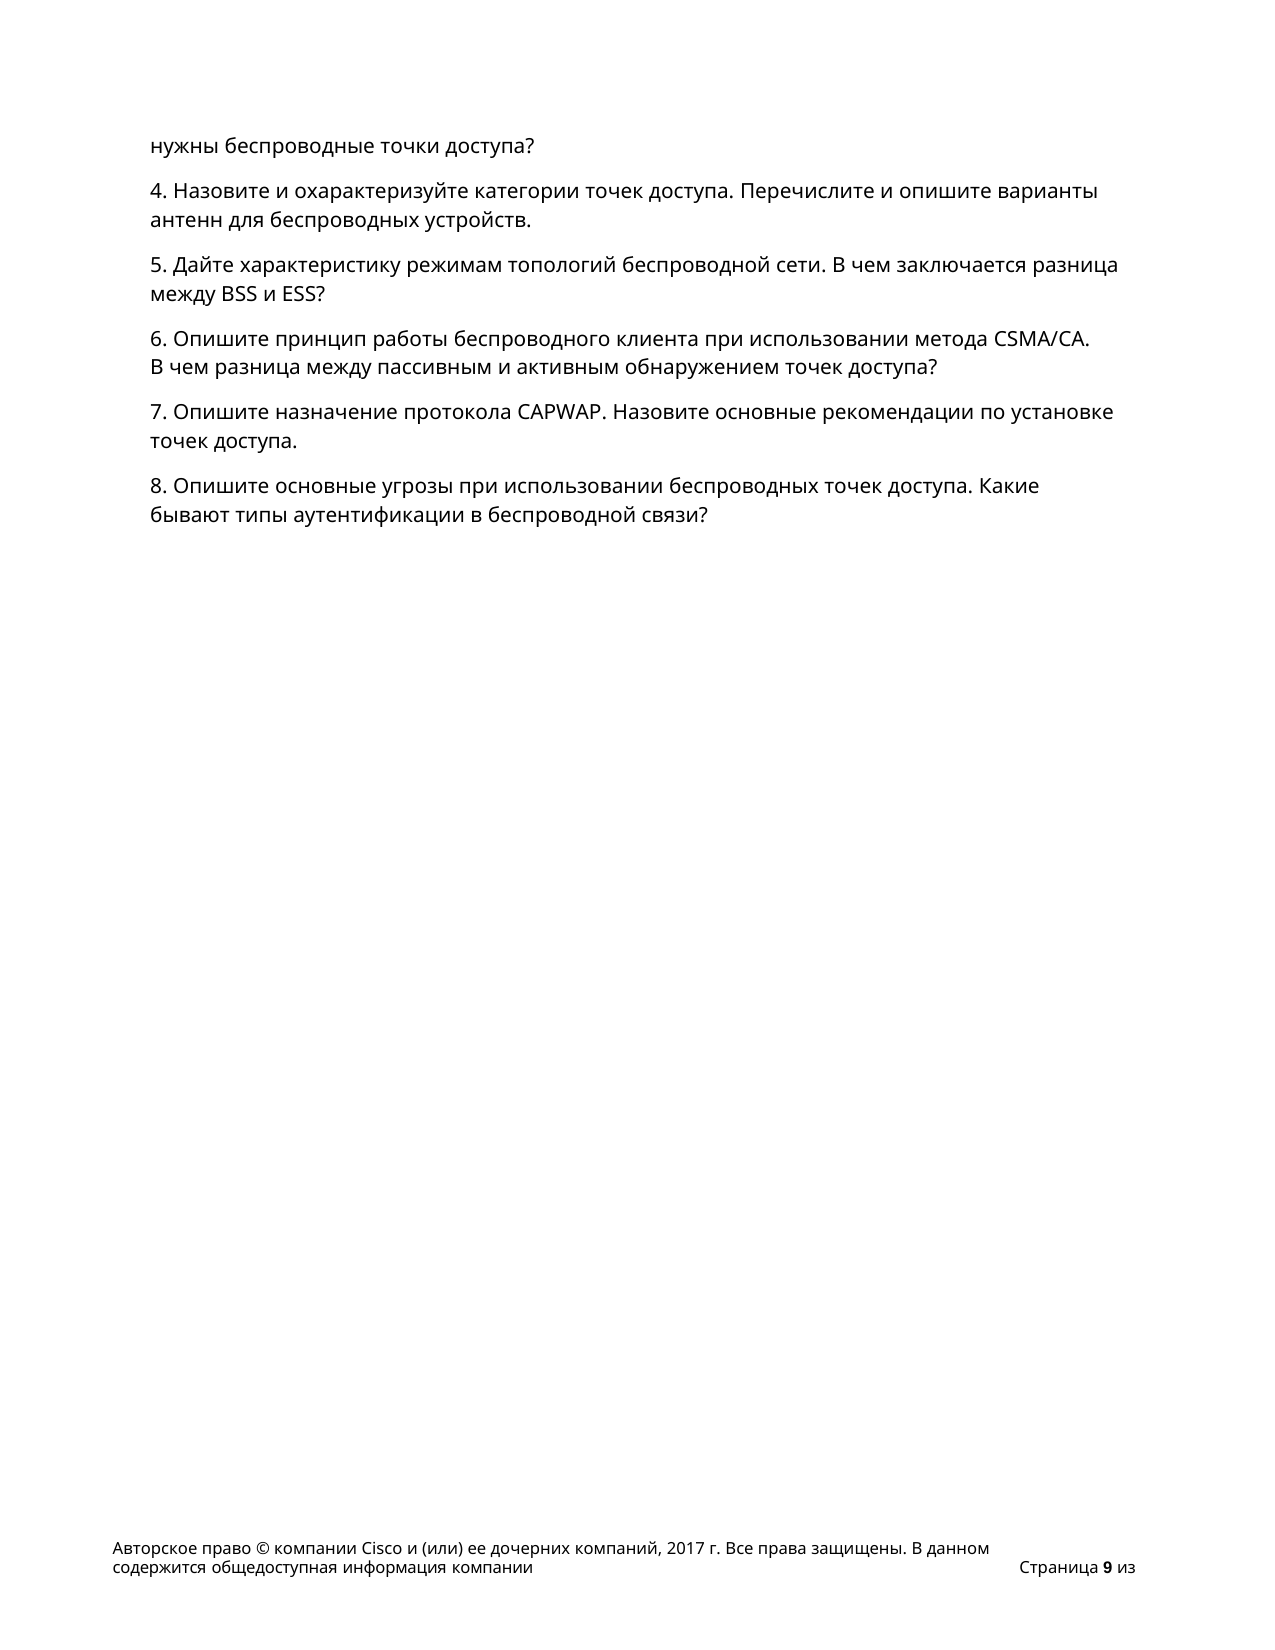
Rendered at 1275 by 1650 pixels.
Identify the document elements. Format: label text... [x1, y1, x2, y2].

list Дайте характеристику режимам топологий беспроводной сети. В чем заключается разница между BSS и ESS? [150, 250, 1129, 307]
list Опишите основные угрозы при использовании беспроводных точек доступа. Какие бывают типы аутентификации в беспроводной связи? [150, 471, 1114, 528]
list Какие роли может выполнять домашний беспроводной маршрутизатор? Для чего нужны беспроводные точки доступа? [150, 131, 1036, 160]
list Опишите принцип работы беспроводного клиента при использовании метода CSMA/CA. В чем разница между пассивным и активным обнаружением точек доступа? [150, 324, 1098, 381]
list Назовите и охарактеризуйте категории точек доступа. Перечислите и опишите варианты антенн для беспроводных устройств. [150, 176, 1112, 233]
list Опишите назначение протокола CAPWAP. Назовите основные рекомендации по установке точек доступа. [150, 397, 1121, 454]
